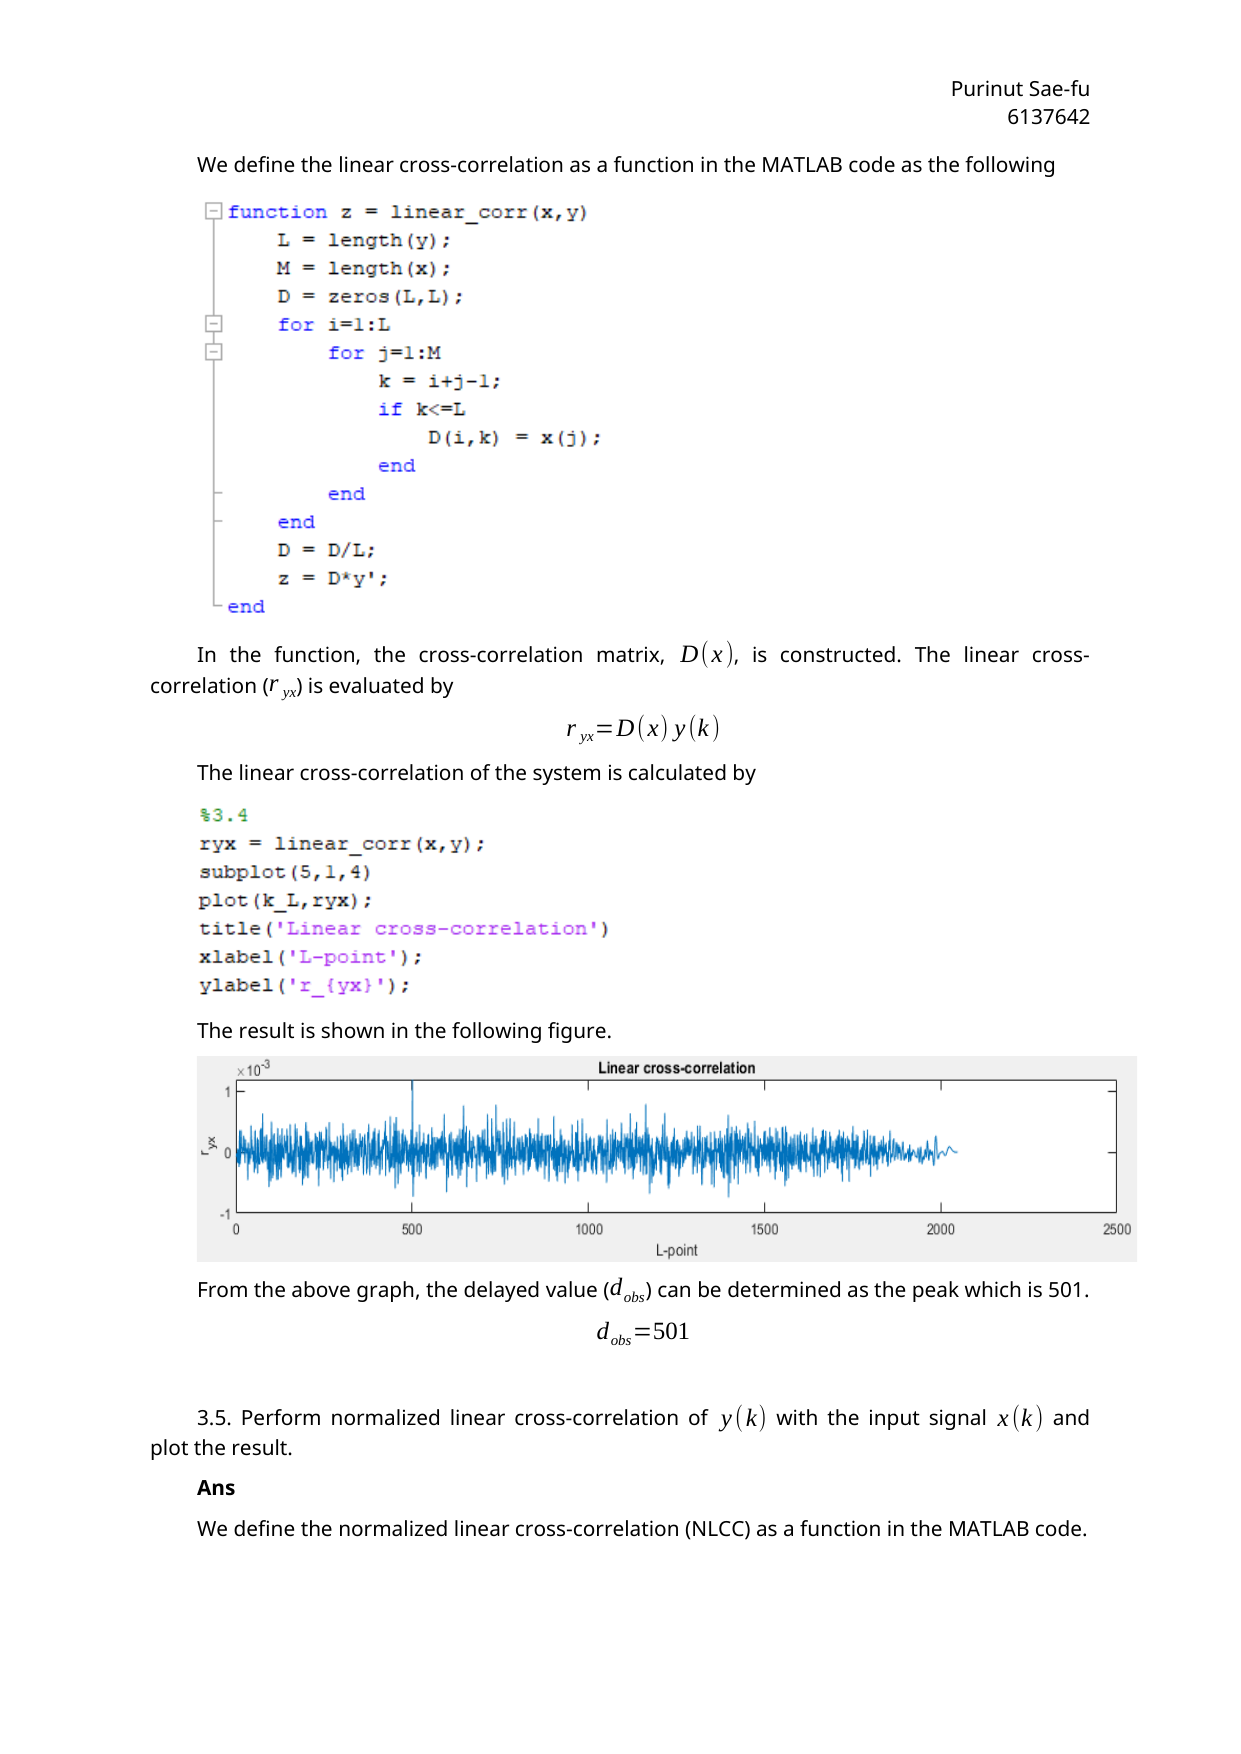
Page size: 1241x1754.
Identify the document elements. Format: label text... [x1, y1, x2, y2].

picture [196, 1056, 1138, 1262]
text The linear cross-correlation of the system is calculated by [150, 758, 1090, 786]
text We define the linear cross-correlation as a function in the MATLAB code as the following [150, 150, 1090, 178]
picture [196, 798, 619, 1004]
picture [196, 191, 621, 627]
text We define the normalized linear cross-correlation (NLCC) as a function in the MATLAB code. [150, 1514, 1090, 1543]
text The result is shown in the following figure. [150, 1016, 1090, 1044]
text Ans [150, 1473, 1090, 1502]
text In the function, the cross-correlation matrix, , is constructed. The linear cross-correlation () is evaluated by [150, 639, 1090, 701]
text 3.5. Perform normalized linear cross-correlation of with the input signal and plot the result. [150, 1403, 1090, 1461]
text From the above graph, the delayed value () can be determined as the peak which is 501. [150, 1274, 1090, 1305]
